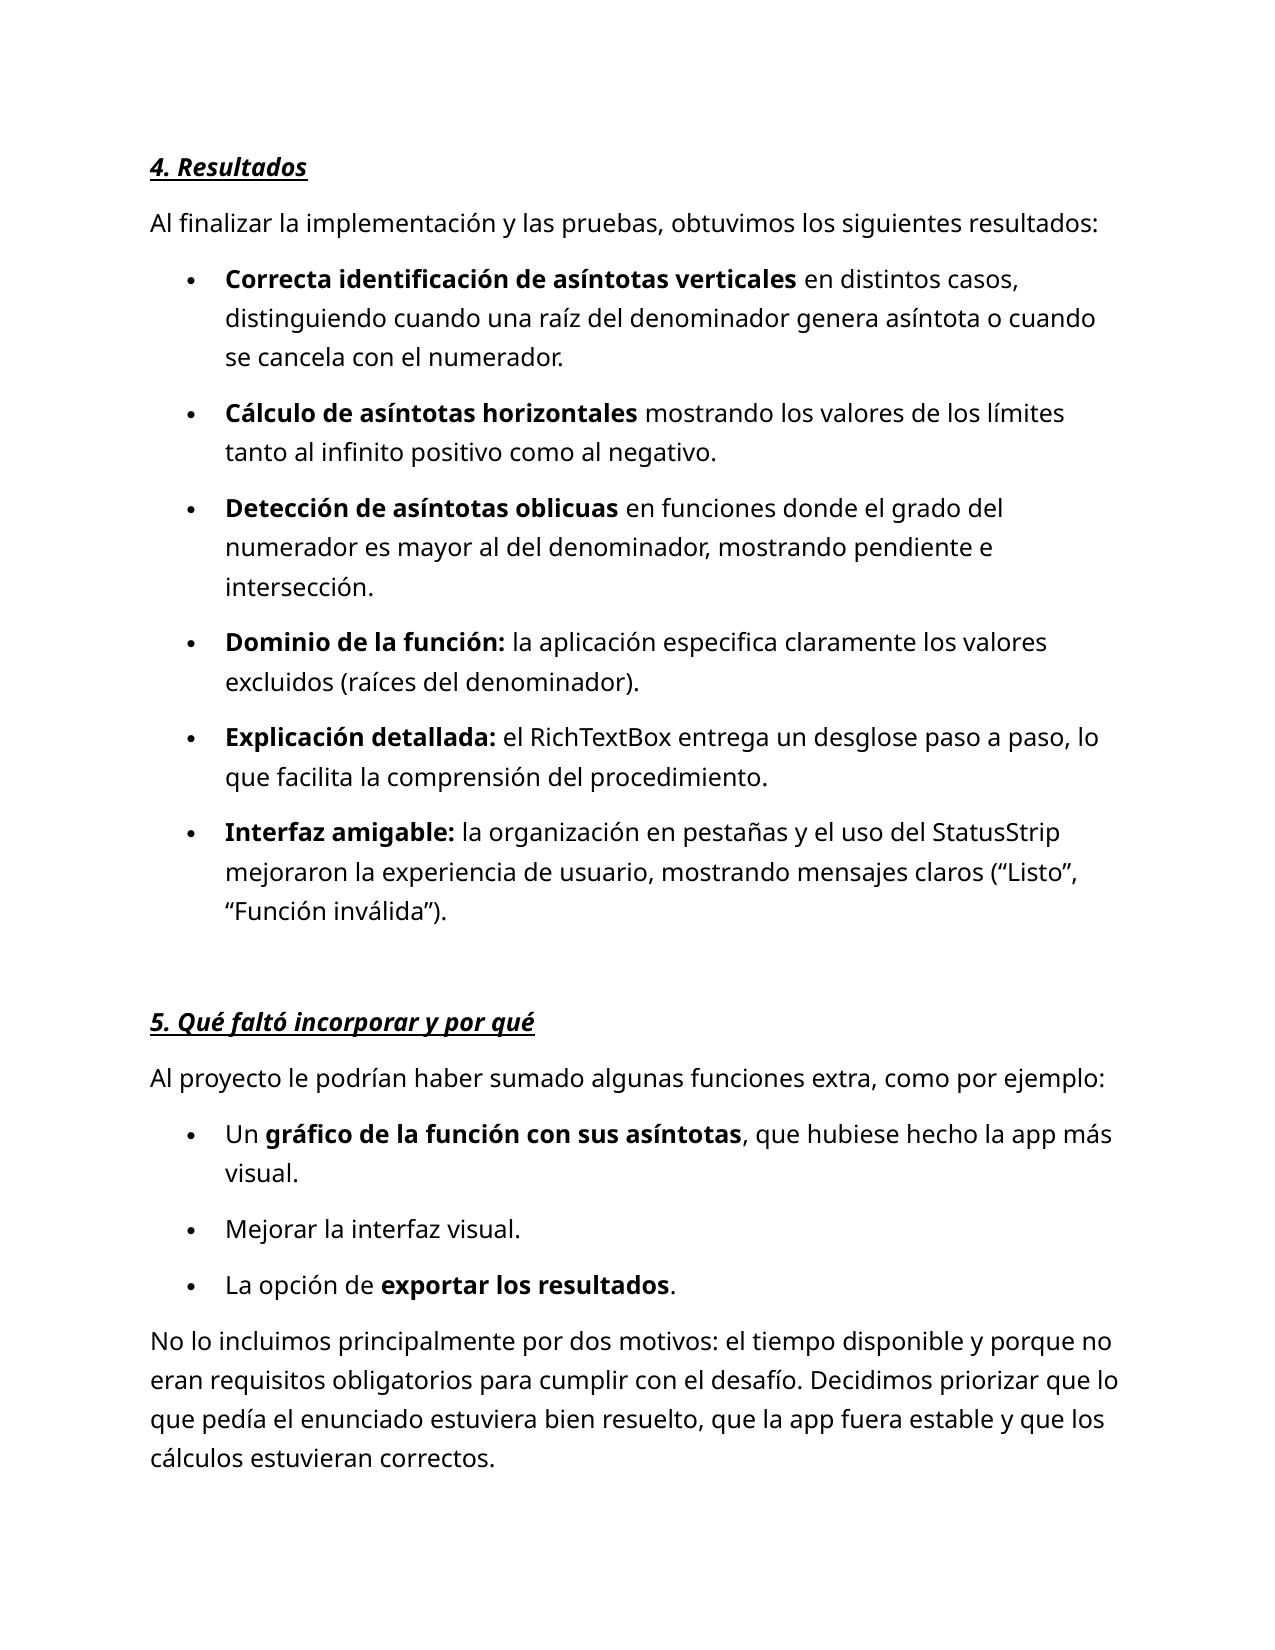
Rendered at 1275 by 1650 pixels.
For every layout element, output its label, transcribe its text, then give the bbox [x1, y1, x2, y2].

list Mejorar la interfaz visual. [187, 1212, 1125, 1246]
list Dominio de la función: la aplicación especifica claramente los valores excluidos (raíces del denominador). [187, 625, 1125, 698]
text No lo incluimos principalmente por dos motivos: el tiempo disponible y porque no eran requisitos obligatorios para cumplir con el desafío. Decidimos priorizar que lo que pedía el enunciado estuviera bien resuelto, que la app fuera estable y que los cálculos estuvieran correctos. [150, 1323, 1125, 1475]
list Cálculo de asíntotas horizontales mostrando los valores de los límites tanto al infinito positivo como al negativo. [187, 396, 1125, 469]
list Detección de asíntotas oblicuas en funciones donde el grado del numerador es mayor al del denominador, mostrando pendiente e intersección. [187, 491, 1125, 603]
list Un gráfico de la función con sus asíntotas, que hubiese hecho la app más visual. [187, 1117, 1125, 1190]
list Explicación detallada: el RichTextBox entrega un desglose paso a paso, lo que facilita la comprensión del procedimiento. [187, 720, 1125, 793]
text Al proyecto le podrían haber sumado algunas funciones extra, como por ejemplo: [150, 1061, 1125, 1095]
list La opción de exportar los resultados. [187, 1267, 1125, 1302]
text Al finalizar la implementación y las pruebas, obtuvimos los siguientes resultados: [150, 206, 1125, 240]
text 5. Qué faltó incorporar y por qué [150, 1005, 1125, 1039]
list Interfaz amigable: la organización en pestañas y el uso del StatusStrip mejoraron la experiencia de usuario, mostrando mensajes claros (“Listo”, “Función inválida”). [187, 815, 1125, 927]
list Correcta identificación de asíntotas verticales en distintos casos, distinguiendo cuando una raíz del denominador genera asíntota o cuando se cancela con el numerador. [187, 262, 1125, 374]
text 4. Resultados [150, 150, 1125, 184]
